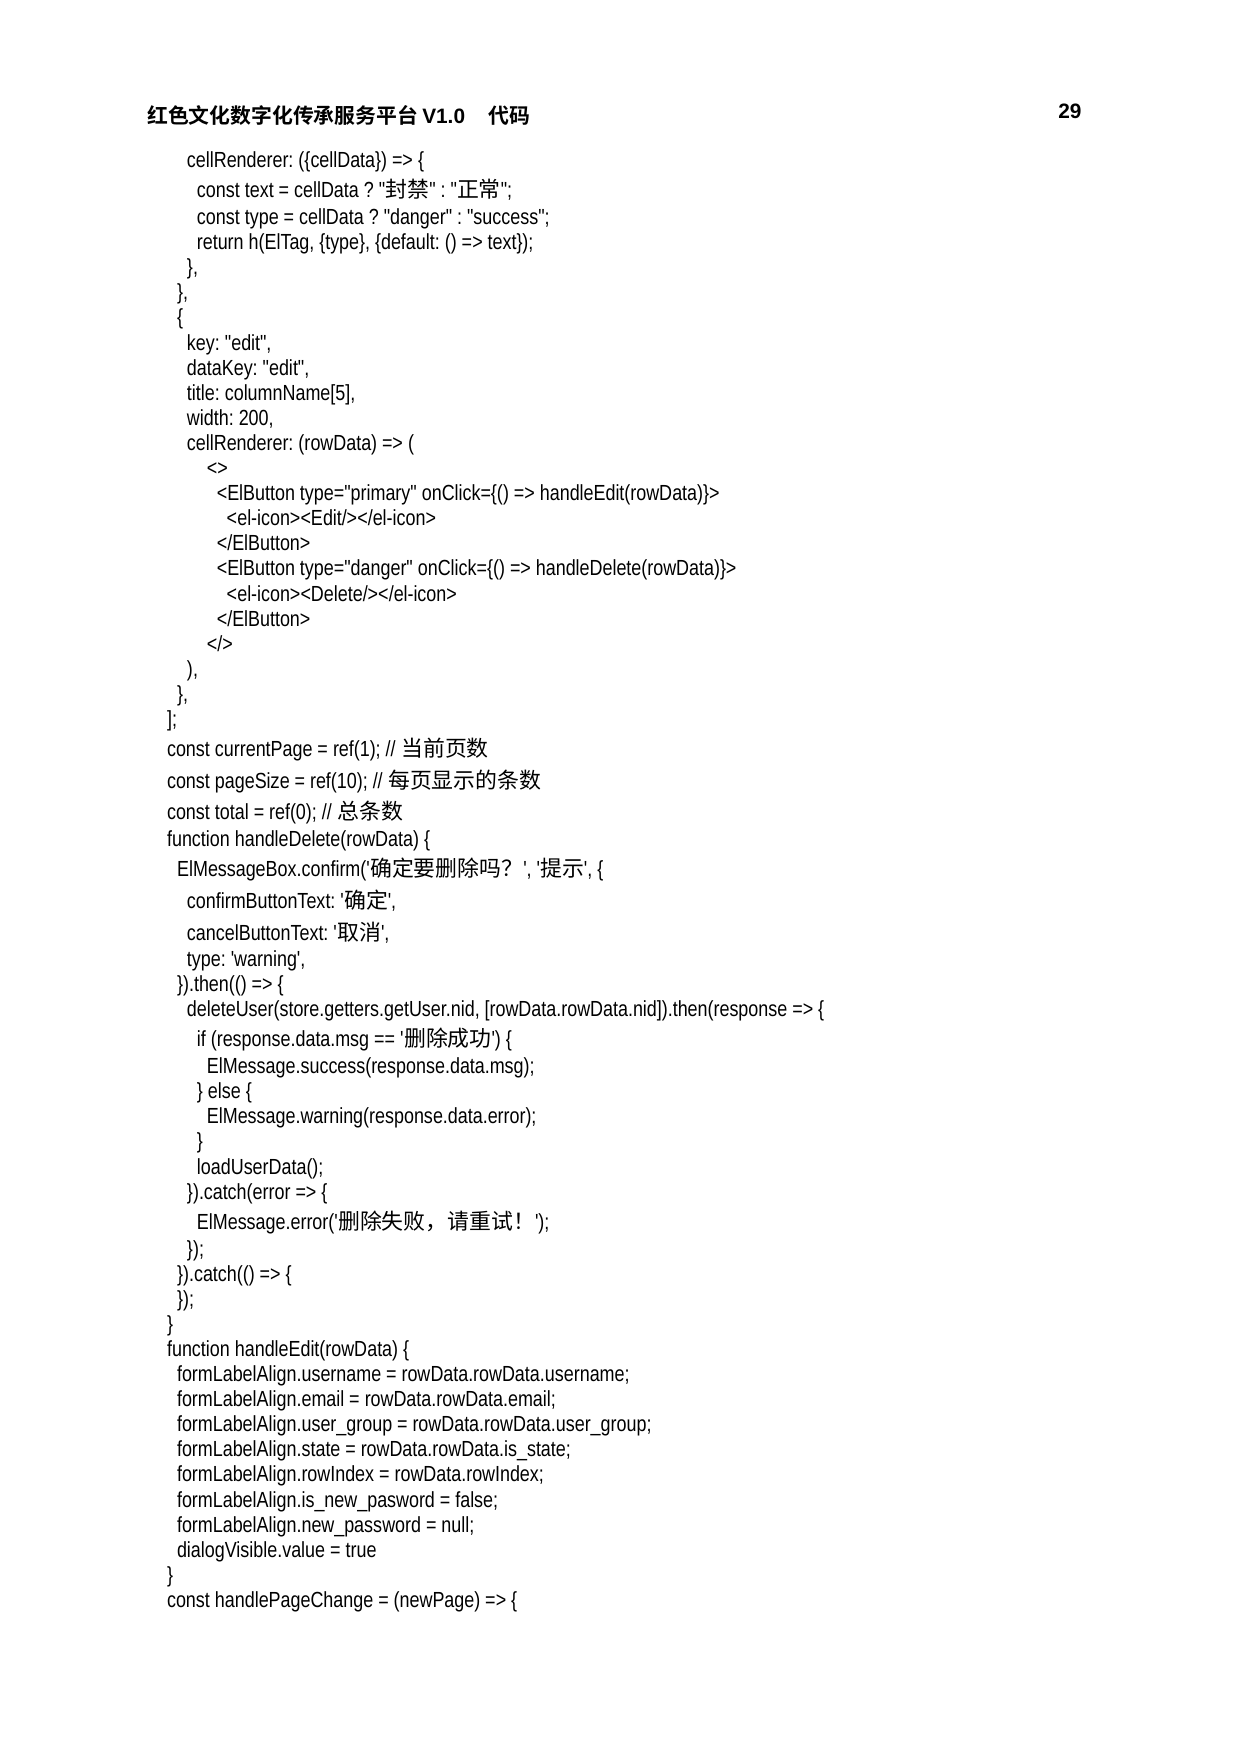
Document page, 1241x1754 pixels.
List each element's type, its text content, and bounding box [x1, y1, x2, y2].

text <> [147, 455, 1093, 480]
text title: columnName[5], [147, 379, 1093, 405]
text ), [147, 656, 1093, 681]
text }, [147, 279, 1093, 304]
text formLabelAlign.is_new_pasword = false; [147, 1486, 1093, 1512]
text cellRenderer: (rowData) => ( [147, 430, 1093, 455]
text </> [147, 631, 1093, 656]
text }, [147, 254, 1093, 279]
text return h(ElTag, {type}, {default: () => text}); [147, 229, 1093, 254]
text const currentPage = ref(1); // 当前页数 [147, 731, 1093, 763]
text }).catch(() => { [147, 1261, 1093, 1286]
text dataKey: "edit", [147, 354, 1093, 379]
text ElMessage.success(response.data.msg); [147, 1053, 1093, 1078]
text ElMessage.warning(response.data.error); [147, 1103, 1093, 1128]
text } [147, 1562, 1093, 1587]
text { [147, 304, 1093, 329]
text <el-icon><Delete/></el-icon> [147, 580, 1093, 606]
text }, [147, 681, 1093, 706]
text <el-icon><Edit/></el-icon> [147, 505, 1093, 530]
text } [147, 1128, 1093, 1153]
text cellRenderer: ({cellData}) => { [147, 147, 1093, 172]
text formLabelAlign.state = rowData.rowData.is_state; [147, 1436, 1093, 1461]
text ElMessageBox.confirm('确定要删除吗？', '提示', { [147, 851, 1093, 883]
text confirmButtonText: '确定', [147, 883, 1093, 914]
text <ElButton type="danger" onClick={() => handleDelete(rowData)}> [147, 555, 1093, 580]
text formLabelAlign.email = rowData.rowData.email; [147, 1386, 1093, 1411]
text const text = cellData ? "封禁" : "正常"; [147, 172, 1093, 204]
text <ElButton type="primary" onClick={() => handleEdit(rowData)}> [147, 480, 1093, 505]
text }).then(() => { [147, 971, 1093, 996]
text const type = cellData ? "danger" : "success"; [147, 204, 1093, 229]
text </ElButton> [147, 606, 1093, 631]
text }); [147, 1235, 1093, 1261]
text function handleDelete(rowData) { [147, 826, 1093, 851]
text formLabelAlign.user_group = rowData.rowData.user_group; [147, 1411, 1093, 1436]
text const total = ref(0); // 总条数 [147, 794, 1093, 826]
text }).catch(error => { [147, 1179, 1093, 1204]
text loadUserData(); [147, 1153, 1093, 1179]
text deleteUser(store.getters.getUser.nid, [rowData.rowData.nid]).then(response => { [147, 996, 1093, 1021]
text formLabelAlign.username = rowData.rowData.username; [147, 1361, 1093, 1386]
text key: "edit", [147, 329, 1093, 354]
text ElMessage.error('删除失败，请重试！'); [147, 1204, 1093, 1235]
text function handleEdit(rowData) { [147, 1336, 1093, 1361]
text formLabelAlign.new_password = null; [147, 1512, 1093, 1537]
text const handlePageChange = (newPage) => { [147, 1587, 1093, 1612]
text type: 'warning', [147, 946, 1093, 971]
text } [147, 1311, 1093, 1336]
text formLabelAlign.rowIndex = rowData.rowIndex; [147, 1461, 1093, 1486]
text ]; [147, 706, 1093, 731]
text dialogVisible.value = true [147, 1537, 1093, 1562]
text cancelButtonText: '取消', [147, 914, 1093, 946]
text } else { [147, 1078, 1093, 1103]
text </ElButton> [147, 530, 1093, 555]
text }); [147, 1286, 1093, 1311]
text if (response.data.msg == '删除成功') { [147, 1021, 1093, 1053]
text width: 200, [147, 405, 1093, 430]
text const pageSize = ref(10); // 每页显示的条数 [147, 763, 1093, 794]
